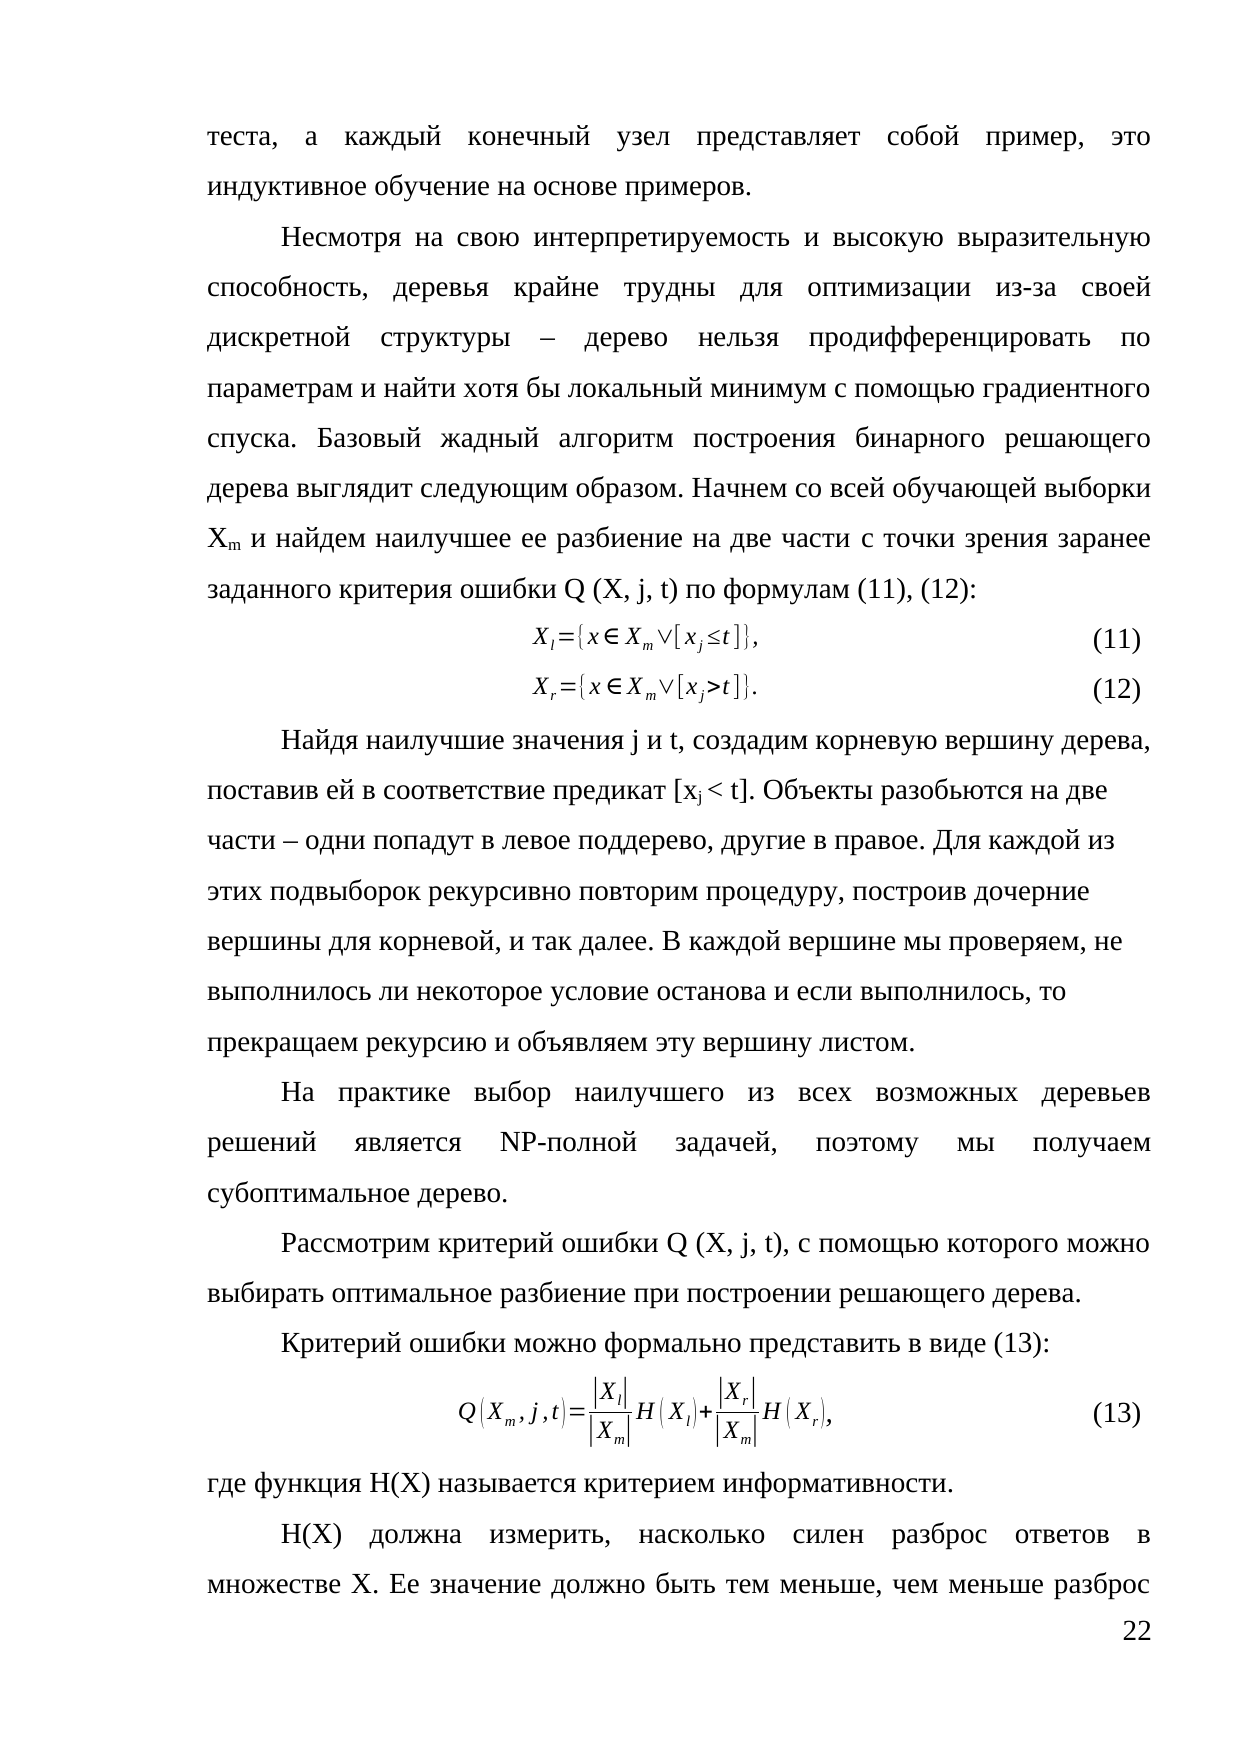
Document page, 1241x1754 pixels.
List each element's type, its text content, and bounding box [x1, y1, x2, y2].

text Несмотря на свою интерпретируемость и высокую выразительную способность, деревья крайне трудны для оптимизации из-за своей дискретной структуры – дерево нельзя продифференцировать по параметрам и найти хотя бы локальный минимум с помощью градиентного спуска. Базовый жадный алгоритм построения бинарного решающего дерева выглядит следующим образом. Начнем со всей обучающей выборки Xm и найдем наилучшее ее разбиение на две части с точки зрения заранее заданного критерия ошибки Q (X, j, t) по формулам (11), (12): [207, 219, 1152, 604]
text Критерий ошибки можно формально представить в виде (13): [207, 1326, 1152, 1359]
text (12) [532, 672, 1152, 705]
text (11) [532, 621, 1152, 655]
text Рассмотрим критерий ошибки Q (X, j, t), с помощью которого можно выбирать оптимальное разбиение при построении решающего дерева. [207, 1225, 1152, 1309]
text Найдя наилучшие значения j и t, создадим корневую вершину дерева, поставив ей в соответствие предикат [xj < t]. Объекты разобьются на две части – одни попадут в левое поддерево, другие в правое. Для каждой из этих подвыборок рекурсивно повторим процедуру, построив дочерние вершины для корневой, и так далее. В каждой вершине мы проверяем, не выполнилось ли некоторое условие останова и если выполнилось, то прекращаем рекурсию и объявляем эту вершину листом. [207, 722, 1152, 1057]
text , (13) [207, 1376, 1152, 1449]
text На практике выбор наилучшего из всех возможных деревьев решений является NP-полной задачей, поэтому мы получаем субоптимальное дерево. [207, 1074, 1152, 1208]
text где функция H(X) называется критерием информативности. [207, 1466, 1152, 1499]
